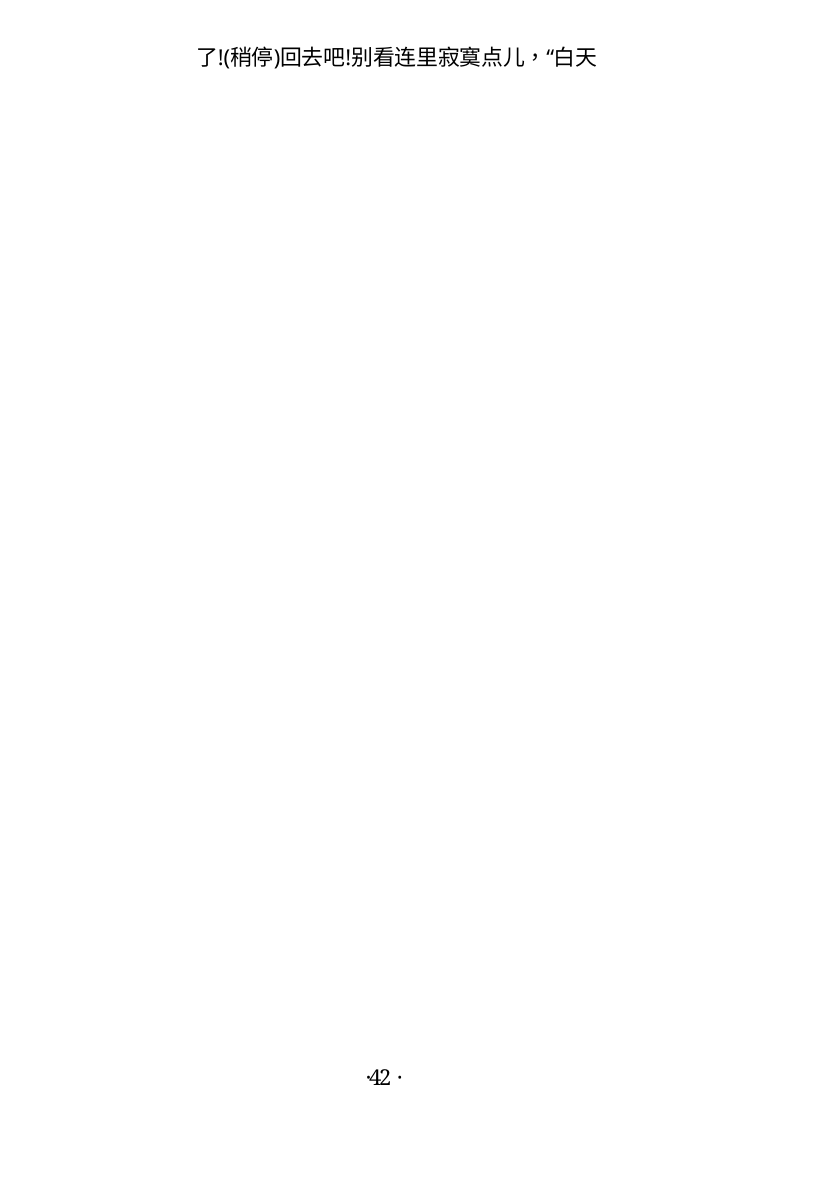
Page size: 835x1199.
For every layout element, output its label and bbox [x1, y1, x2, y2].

text [110, 42, 677, 71]
